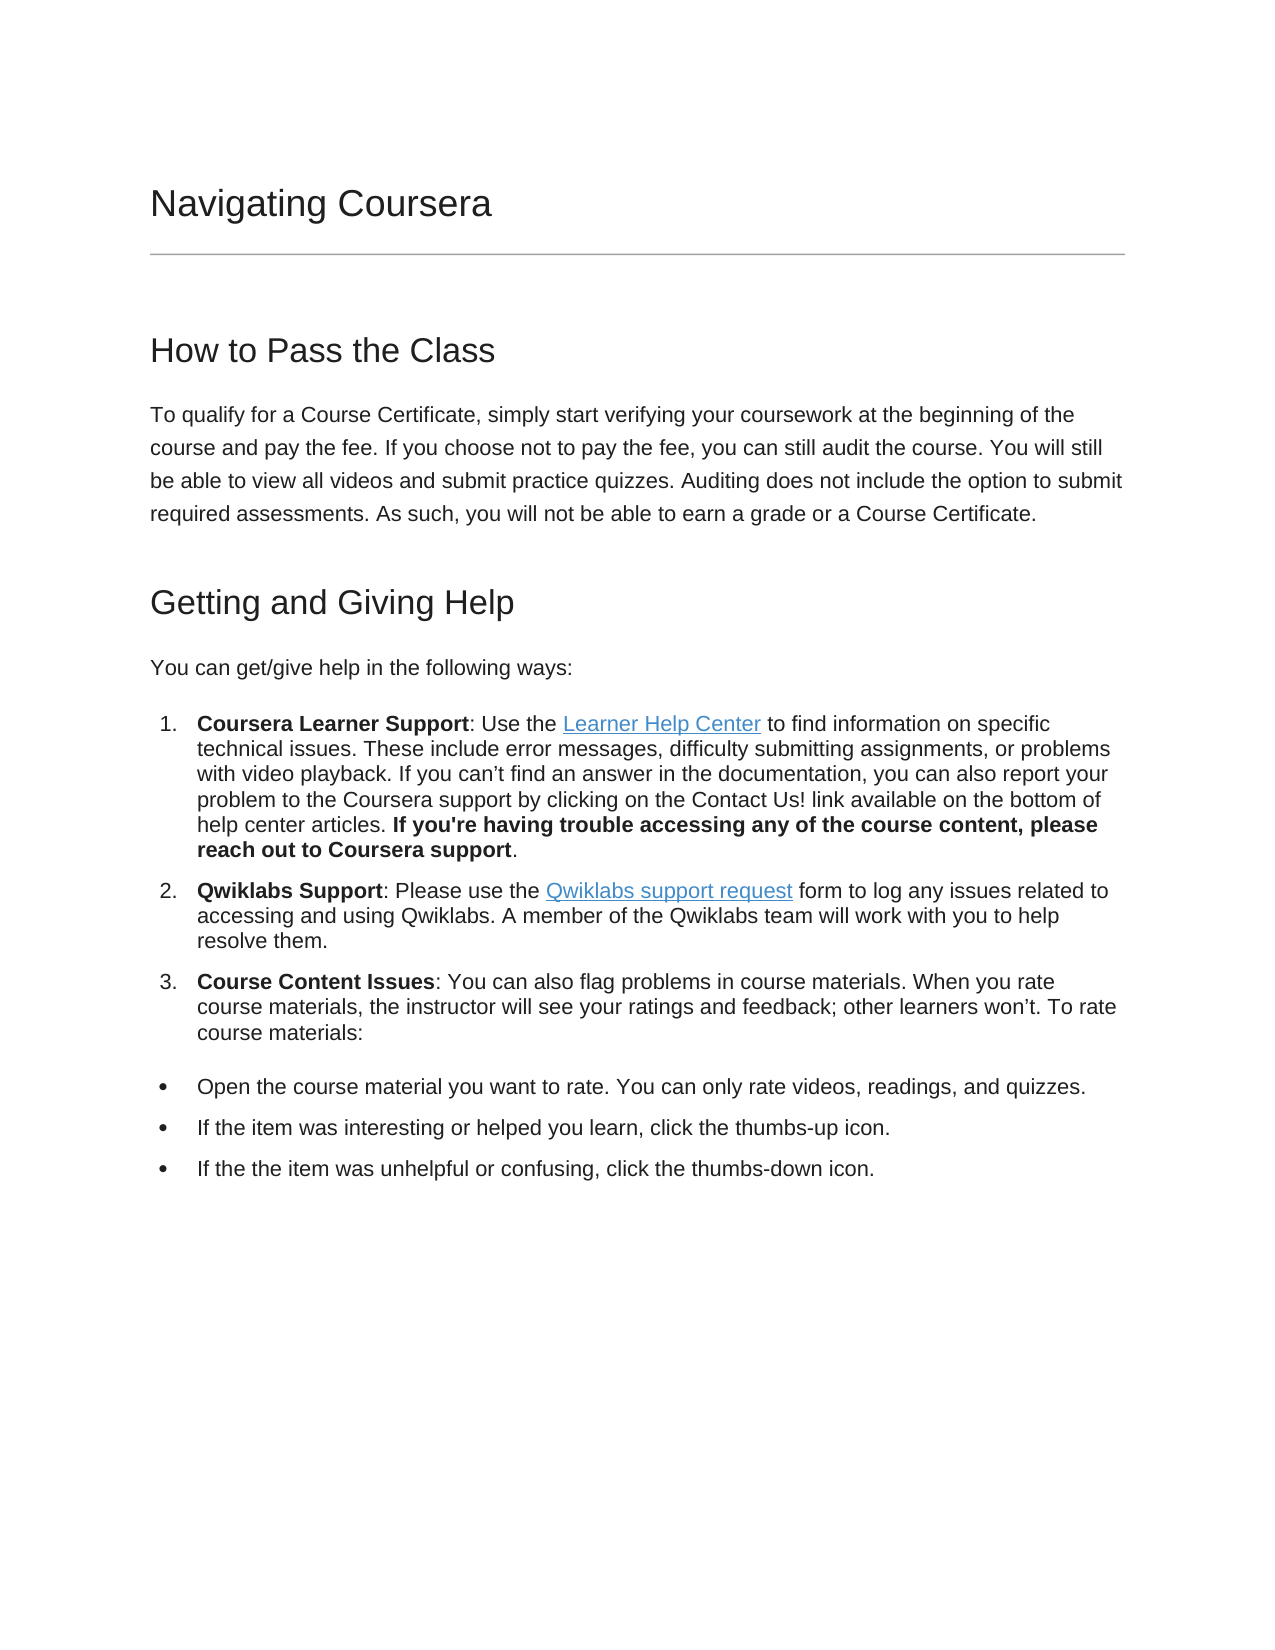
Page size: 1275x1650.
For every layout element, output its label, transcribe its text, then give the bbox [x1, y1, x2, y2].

list Coursera Learner Support: Use the Learner Help Center to find information on specific technical issues. These include error messages, difficulty submitting assignments, or problems with video playback. If you can’t find an answer in the documentation, you can also report your problem to the Coursera support by clicking on the Contact Us! link available on the bottom of help center articles. If you're having trouble accessing any of the course content, please reach out to Coursera support. [159, 711, 1125, 862]
text How to Pass the Class [150, 330, 1125, 370]
list Qwiklabs Support: Please use the Qwiklabs support request form to log any issues related to accessing and using Qwiklabs. A member of the Qwiklabs team will work with you to help resolve them. [159, 878, 1125, 953]
text Navigating Coursera [150, 181, 1125, 224]
list Course Content Issues: You can also flag problems in course materials. When you rate course materials, the instructor will see your ratings and feedback; other learners won’t. To rate course materials: [159, 969, 1125, 1045]
list Open the course material you want to rate. You can only rate videos, readings, and quizzes. [159, 1074, 1125, 1099]
list If the the item was unhelpful or confusing, click the thumbs-down icon. [159, 1156, 1125, 1181]
text Getting and Giving Help [150, 582, 1125, 622]
text To qualify for a Course Certificate, simply start verifying your coursework at the beginning of the course and pay the fee. If you choose not to pay the fee, you can still audit the course. You will still be able to view all videos and submit practice quizzes. Auditing does not include the option to submit required assessments. As such, you will not be able to earn a grade or a Course Certificate. [150, 395, 1125, 526]
text You can get/give help in the following ways: [150, 647, 1125, 680]
list If the item was interesting or helped you learn, click the thumbs-up icon. [159, 1115, 1125, 1140]
